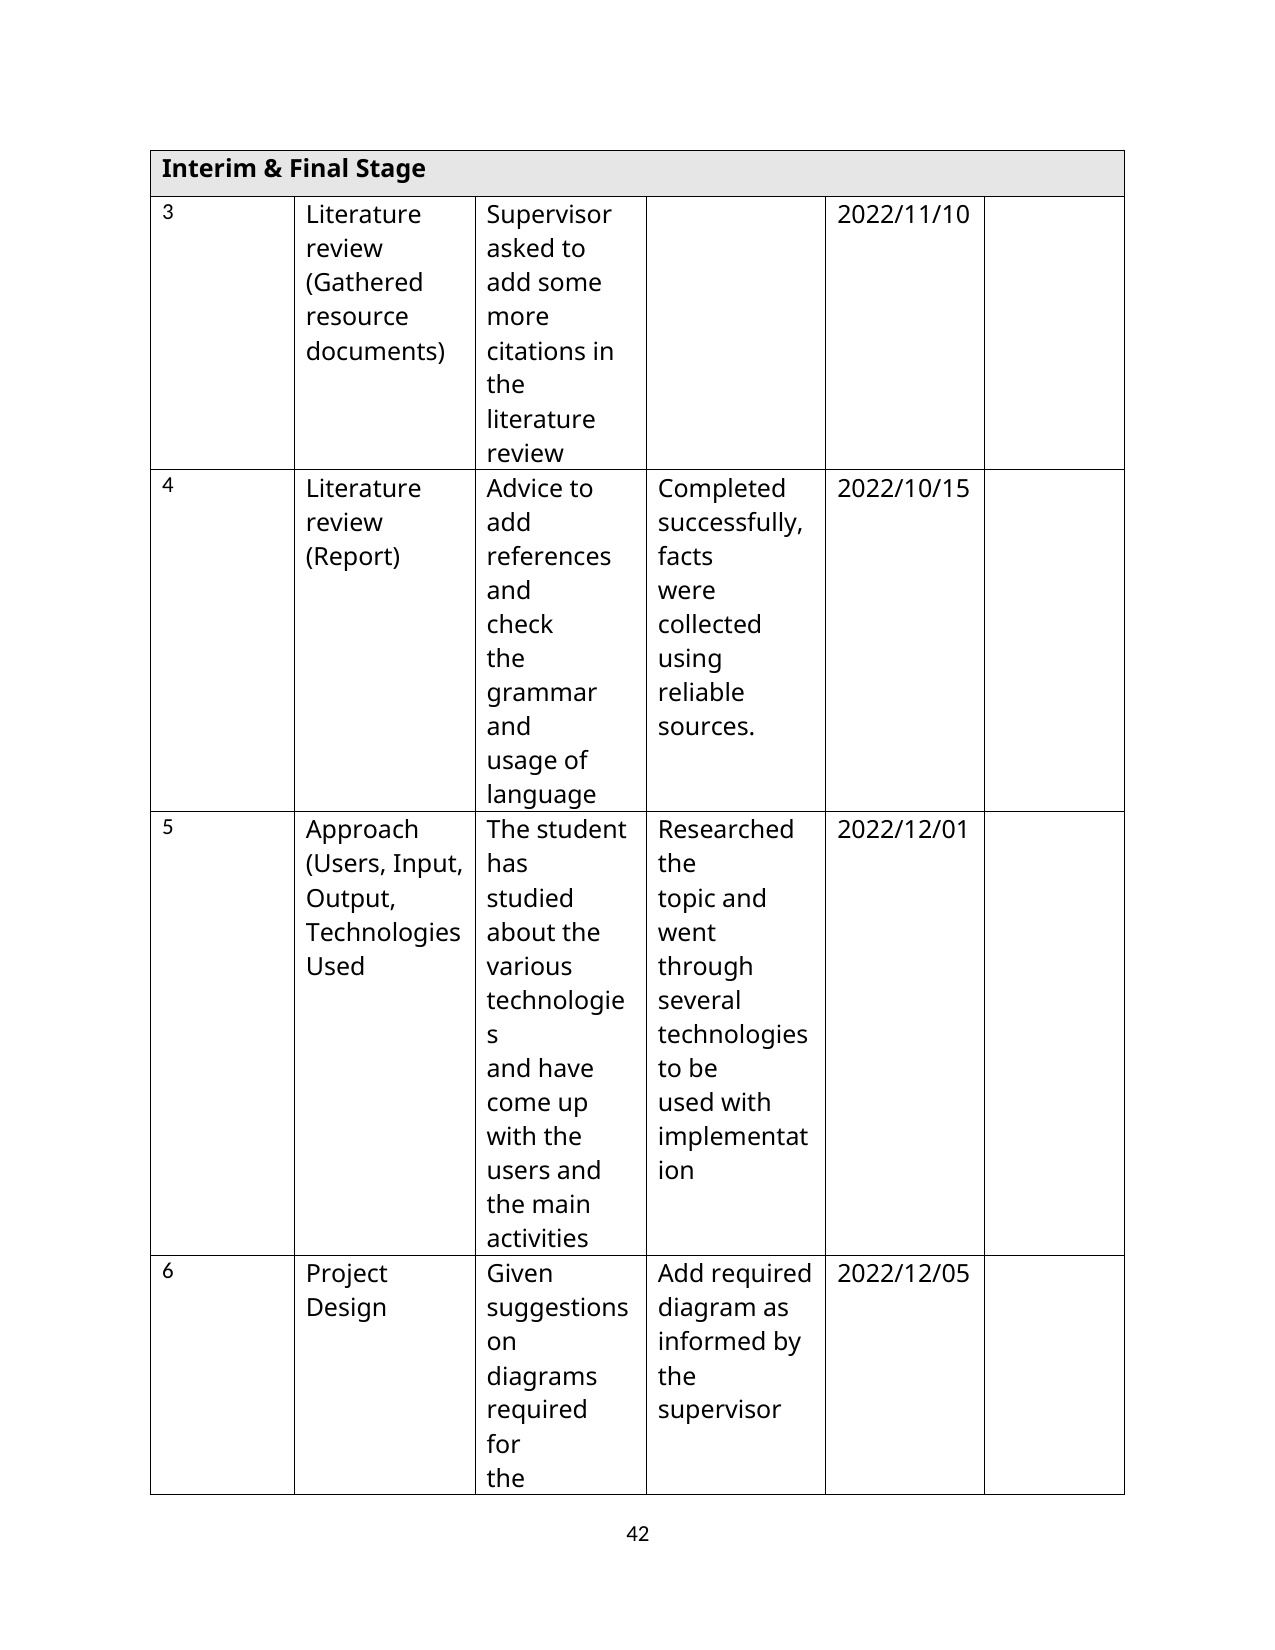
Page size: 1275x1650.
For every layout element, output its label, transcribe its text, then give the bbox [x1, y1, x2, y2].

table_cell Supervisor asked to add some more citations in the literature review [476, 197, 646, 469]
table_cell 2022/10/15 [826, 470, 984, 811]
table_cell 2022/11/10 [826, 197, 984, 469]
table_cell [985, 1256, 1124, 1494]
table_cell 3 [151, 197, 294, 469]
table_cell 2022/12/01 [826, 812, 984, 1255]
table_cell [985, 470, 1124, 811]
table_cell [647, 1256, 825, 1494]
table_cell Literature review (Gathered resource documents) [295, 197, 475, 469]
table_cell [647, 197, 825, 469]
table_header Interim & Final Stage [151, 151, 1124, 196]
table_cell Completed successfully, facts were collected using reliable sources. [647, 470, 825, 811]
table_cell Advice to add references and check the grammar and usage of language [476, 470, 646, 811]
table_cell 5 [151, 812, 294, 1255]
table_cell 2022/12/05 [826, 1256, 984, 1494]
table_cell Literature review (Report) [295, 470, 475, 811]
table_cell Researched the topic and went through several technologies to be used with implementation [647, 812, 825, 1255]
table_cell 6 [151, 1256, 294, 1494]
table_cell 4 [151, 470, 294, 811]
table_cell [476, 1256, 646, 1494]
table_cell [985, 197, 1124, 469]
table_cell [985, 812, 1124, 1255]
table_cell Approach (Users, Input, Output, Technologies Used [295, 812, 475, 1255]
table_cell The student has studied about the various technologies and have come up with the users and the main activities [476, 812, 646, 1255]
table_cell Project Design [295, 1256, 475, 1494]
